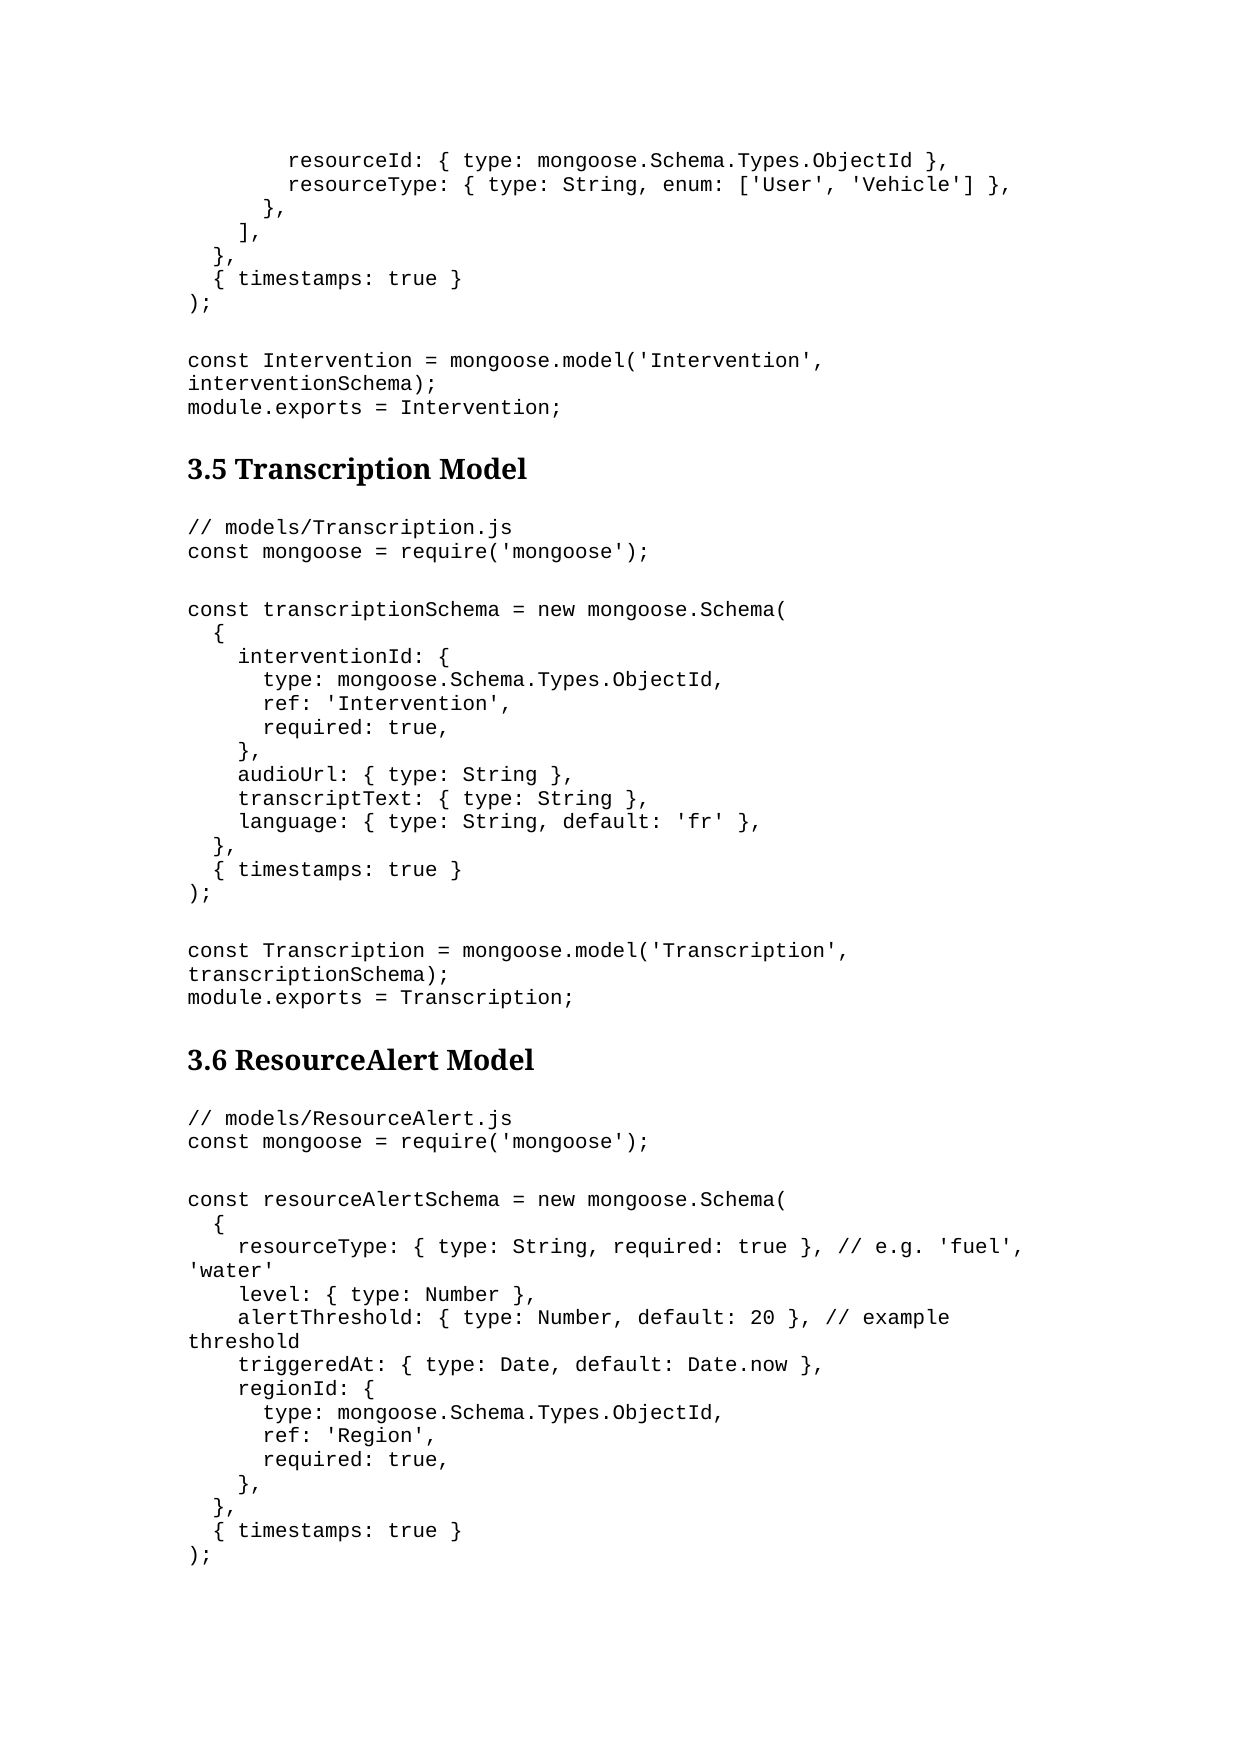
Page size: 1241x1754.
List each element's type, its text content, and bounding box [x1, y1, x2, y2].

text regionId: { [187, 1378, 1053, 1402]
text language: { type: String, default: 'fr' }, [187, 811, 1053, 835]
text const transcriptionSchema = new mongoose.Schema( [187, 598, 1053, 622]
text module.exports = Intervention; [187, 397, 1053, 421]
text const Transcription = mongoose.model('Transcription', transcriptionSchema); [187, 940, 1053, 987]
text ); [187, 882, 1053, 906]
text { timestamps: true } [187, 268, 1053, 292]
text const mongoose = require('mongoose'); [187, 541, 1053, 564]
text level: { type: Number }, [187, 1283, 1053, 1307]
text }, [187, 740, 1053, 764]
text required: true, [187, 1449, 1053, 1473]
text resourceType: { type: String, required: true }, // e.g. 'fuel', 'water' [187, 1236, 1053, 1283]
text const resourceAlertSchema = new mongoose.Schema( [187, 1189, 1053, 1213]
text // models/ResourceAlert.js [187, 1108, 1053, 1131]
text ref: 'Intervention', [187, 693, 1053, 717]
text interventionId: { [187, 646, 1053, 669]
text type: mongoose.Schema.Types.ObjectId, [187, 1402, 1053, 1425]
text ], [187, 221, 1053, 244]
subtitle 3.6 ResourceAlert Model [187, 1040, 1053, 1078]
text type: mongoose.Schema.Types.ObjectId, [187, 669, 1053, 693]
text }, [187, 197, 1053, 221]
text }, [187, 1496, 1053, 1520]
text resourceType: { type: String, enum: ['User', 'Vehicle'] }, [187, 174, 1053, 197]
text }, [187, 244, 1053, 268]
text { timestamps: true } [187, 859, 1053, 882]
text audioUrl: { type: String }, [187, 764, 1053, 788]
text transcriptText: { type: String }, [187, 788, 1053, 811]
text }, [187, 1473, 1053, 1496]
text alertThreshold: { type: Number, default: 20 }, // example threshold [187, 1307, 1053, 1354]
text required: true, [187, 717, 1053, 740]
text const Intervention = mongoose.model('Intervention', interventionSchema); [187, 349, 1053, 397]
text resourceId: { type: mongoose.Schema.Types.ObjectId }, [187, 150, 1053, 174]
text module.exports = Transcription; [187, 987, 1053, 1011]
text // models/Transcription.js [187, 517, 1053, 541]
subtitle 3.5 Transcription Model [187, 450, 1053, 488]
text { [187, 622, 1053, 646]
text triggeredAt: { type: Date, default: Date.now }, [187, 1354, 1053, 1378]
text { timestamps: true } [187, 1520, 1053, 1544]
text ); [187, 292, 1053, 316]
text }, [187, 835, 1053, 859]
text { [187, 1213, 1053, 1236]
text ref: 'Region', [187, 1425, 1053, 1449]
text ); [187, 1544, 1053, 1567]
text const mongoose = require('mongoose'); [187, 1131, 1053, 1155]
